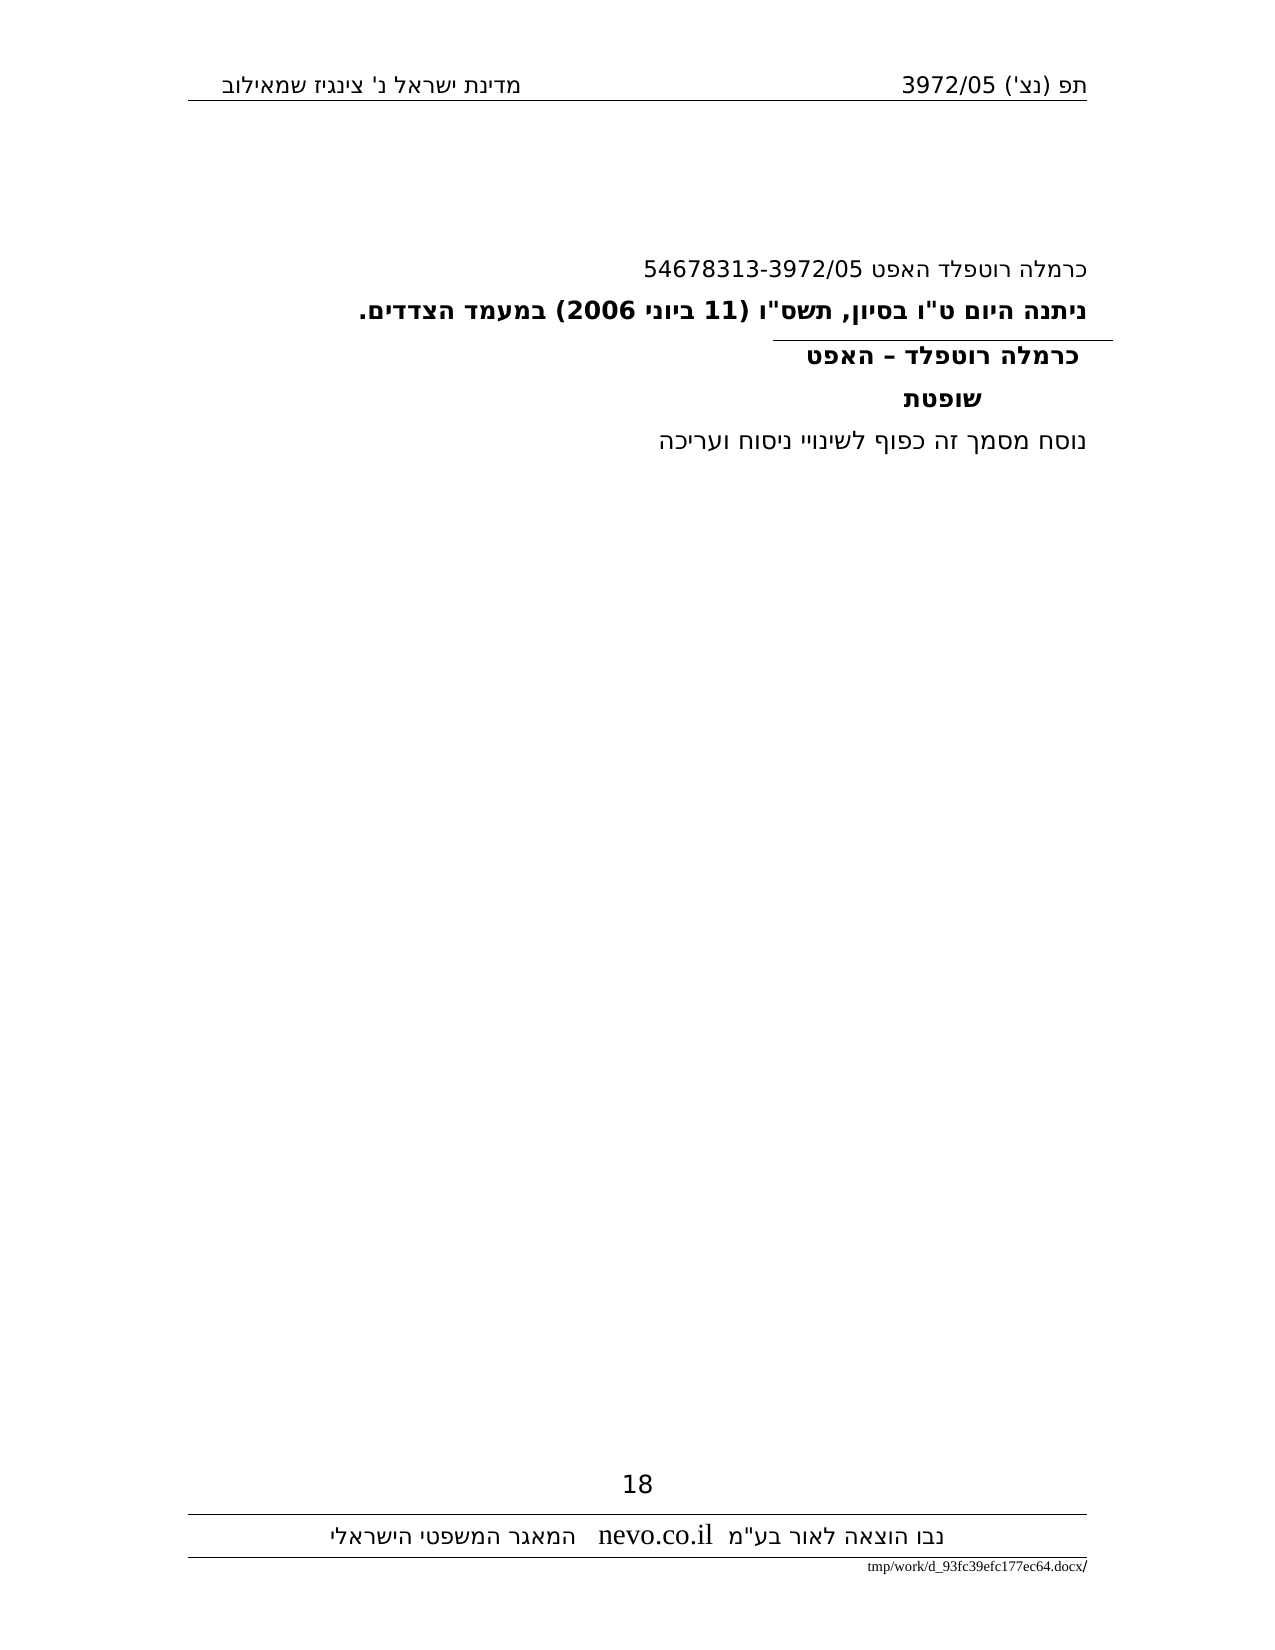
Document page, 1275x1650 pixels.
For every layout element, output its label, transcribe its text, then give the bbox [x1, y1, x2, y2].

text נוסח מסמך זה כפוף לשינויי ניסוח ועריכה [187, 426, 1087, 455]
text כרמלה רוטפלד האפט 54678313-3972/05 [187, 256, 1087, 283]
table_header כרמלה רוטפלד – האפט שופטת [773, 341, 1112, 426]
text ניתנה היום ט"ו בסיון, תשס"ו (11 ביוני 2006) במעמד הצדדים. [187, 296, 1087, 325]
